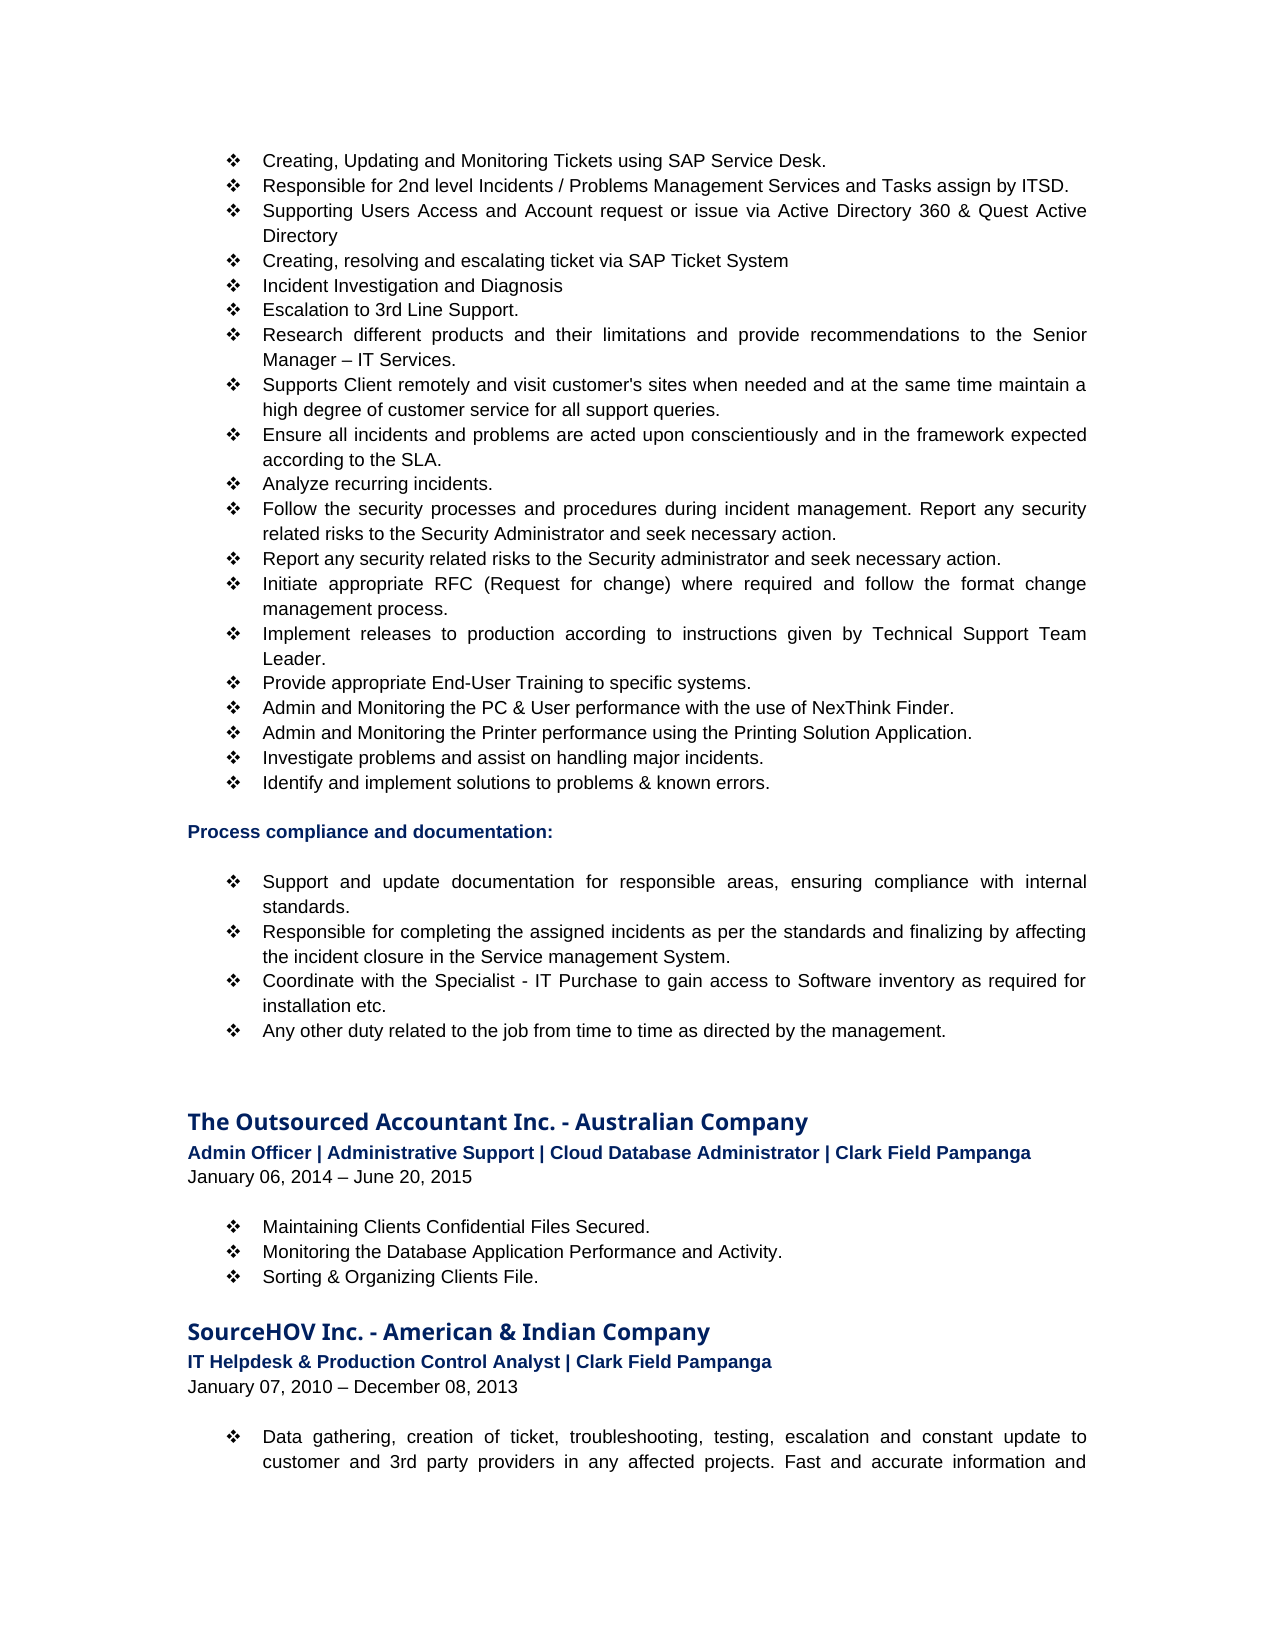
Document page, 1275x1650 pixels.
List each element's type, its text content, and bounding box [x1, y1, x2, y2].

list Identify and implement solutions to problems & known errors. [225, 772, 1087, 793]
list Follow the security processes and procedures during incident management. Report any security related risks to the Security Administrator and seek necessary action. [225, 498, 1087, 544]
list Incident Investigation and Diagnosis [225, 274, 1087, 296]
list Any other duty related to the job from time to time as directed by the management. [225, 1020, 1087, 1042]
list Supporting Users Access and Account request or issue via Active Directory 360 & Quest Active Directory [225, 200, 1087, 246]
list Escalation to 3rd Line Support. [225, 299, 1087, 321]
list Implement releases to production according to instructions given by Technical Support Team Leader. [225, 622, 1087, 669]
list Responsible for 2nd level Incidents / Problems Management Services and Tasks assign by ITSD. [225, 175, 1087, 197]
list Admin and Monitoring the Printer performance using the Printing Solution Application. [225, 722, 1087, 743]
list Support and update documentation for responsible areas, ensuring compliance with internal standards. [225, 871, 1087, 917]
text Admin Officer | Administrative Support | Cloud Database Administrator | Clark Field Pampanga [187, 1142, 1087, 1163]
text IT Helpdesk & Production Control Analyst | Clark Field Pampanga [187, 1351, 1087, 1373]
text The Outsourced Accountant Inc. - Australian Company [187, 1106, 1087, 1137]
text January 06, 2014 – June 20, 2015 [187, 1166, 1087, 1188]
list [225, 1426, 1087, 1472]
list Ensure all incidents and problems are acted upon conscientiously and in the framework expected according to the SLA. [225, 423, 1087, 470]
text SourceHOV Inc. - American & Indian Company [187, 1315, 1087, 1347]
list Provide appropriate End-User Training to specific systems. [225, 672, 1087, 694]
list Responsible for completing the assigned incidents as per the standards and finalizing by affecting the incident closure in the Service management System. [225, 921, 1087, 967]
list Creating, Updating and Monitoring Tickets using SAP Service Desk. [225, 150, 1087, 172]
list Analyze recurring incidents. [225, 473, 1087, 495]
list Coordinate with the Specialist - IT Purchase to gain access to Software inventory as required for installation etc. [225, 970, 1087, 1017]
list Monitoring the Database Application Performance and Activity. [225, 1241, 1087, 1262]
list Initiate appropriate RFC (Request for change) where required and follow the format change management process. [225, 573, 1087, 619]
text January 07, 2010 – December 08, 2013 [187, 1376, 1087, 1398]
list Maintaining Clients Confidential Files Secured. [225, 1216, 1087, 1238]
list Report any security related risks to the Security administrator and seek necessary action. [225, 548, 1087, 569]
text Process compliance and documentation: [187, 821, 1087, 843]
list Creating, resolving and escalating ticket via SAP Ticket System [225, 249, 1087, 271]
list Admin and Monitoring the PC & User performance with the use of NexThink Finder. [225, 697, 1087, 719]
list Sorting & Organizing Clients File. [225, 1266, 1087, 1287]
list Research different products and their limitations and provide recommendations to the Senior Manager – IT Services. [225, 324, 1087, 371]
list Investigate problems and assist on handling major incidents. [225, 747, 1087, 768]
list Supports Client remotely and visit customer's sites when needed and at the same time maintain a high degree of customer service for all support queries. [225, 374, 1087, 420]
